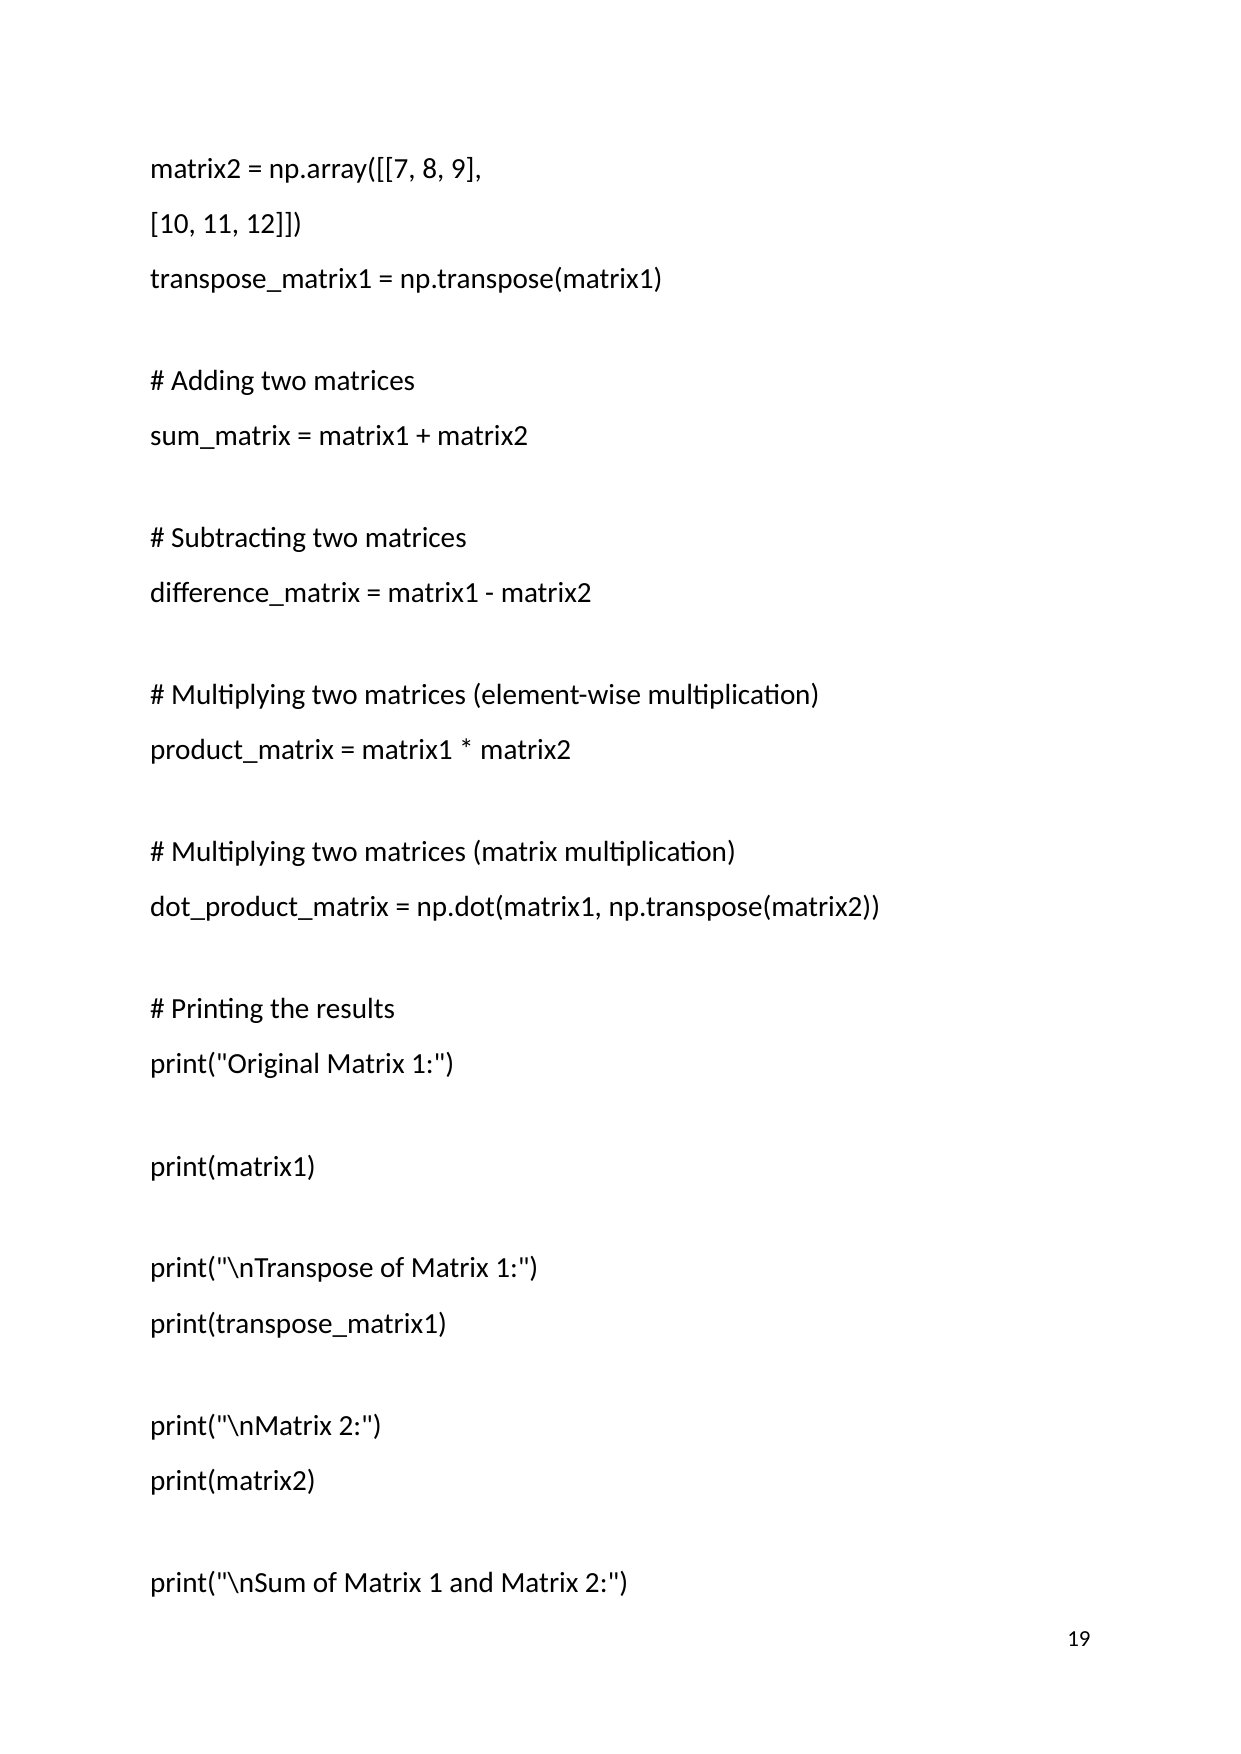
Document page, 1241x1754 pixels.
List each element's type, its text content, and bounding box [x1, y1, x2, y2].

text # Subtracting two matrices [150, 519, 1090, 555]
text # Multiplying two matrices (matrix multiplication) [150, 833, 1090, 869]
text print("Original Matrix 1:") [150, 1046, 1090, 1081]
text # Multiplying two matrices (element-wise multiplication) [150, 676, 1090, 712]
text dot_product_matrix = np.dot(matrix1, np.transpose(matrix2)) [150, 888, 1090, 924]
text product_matrix = matrix1 * matrix2 [150, 731, 1090, 767]
text print("\nTranspose of Matrix 1:") [150, 1249, 1090, 1285]
text print(matrix2) [150, 1462, 1090, 1497]
text transpose_matrix1 = np.transpose(matrix1) [150, 260, 1090, 296]
text difference_matrix = matrix1 - matrix2 [150, 574, 1090, 610]
text # Printing the results [150, 991, 1090, 1026]
text print(transpose_matrix1) [150, 1305, 1090, 1340]
text print(matrix1) [150, 1148, 1090, 1183]
text [10, 11, 12]]) [150, 205, 1090, 241]
text matrix2 = np.array([[7, 8, 9], [150, 150, 1090, 186]
text print("\nSum of Matrix 1 and Matrix 2:") [150, 1564, 1090, 1599]
text print("\nMatrix 2:") [150, 1407, 1090, 1442]
text sum_matrix = matrix1 + matrix2 [150, 417, 1090, 453]
text # Adding two matrices [150, 362, 1090, 398]
